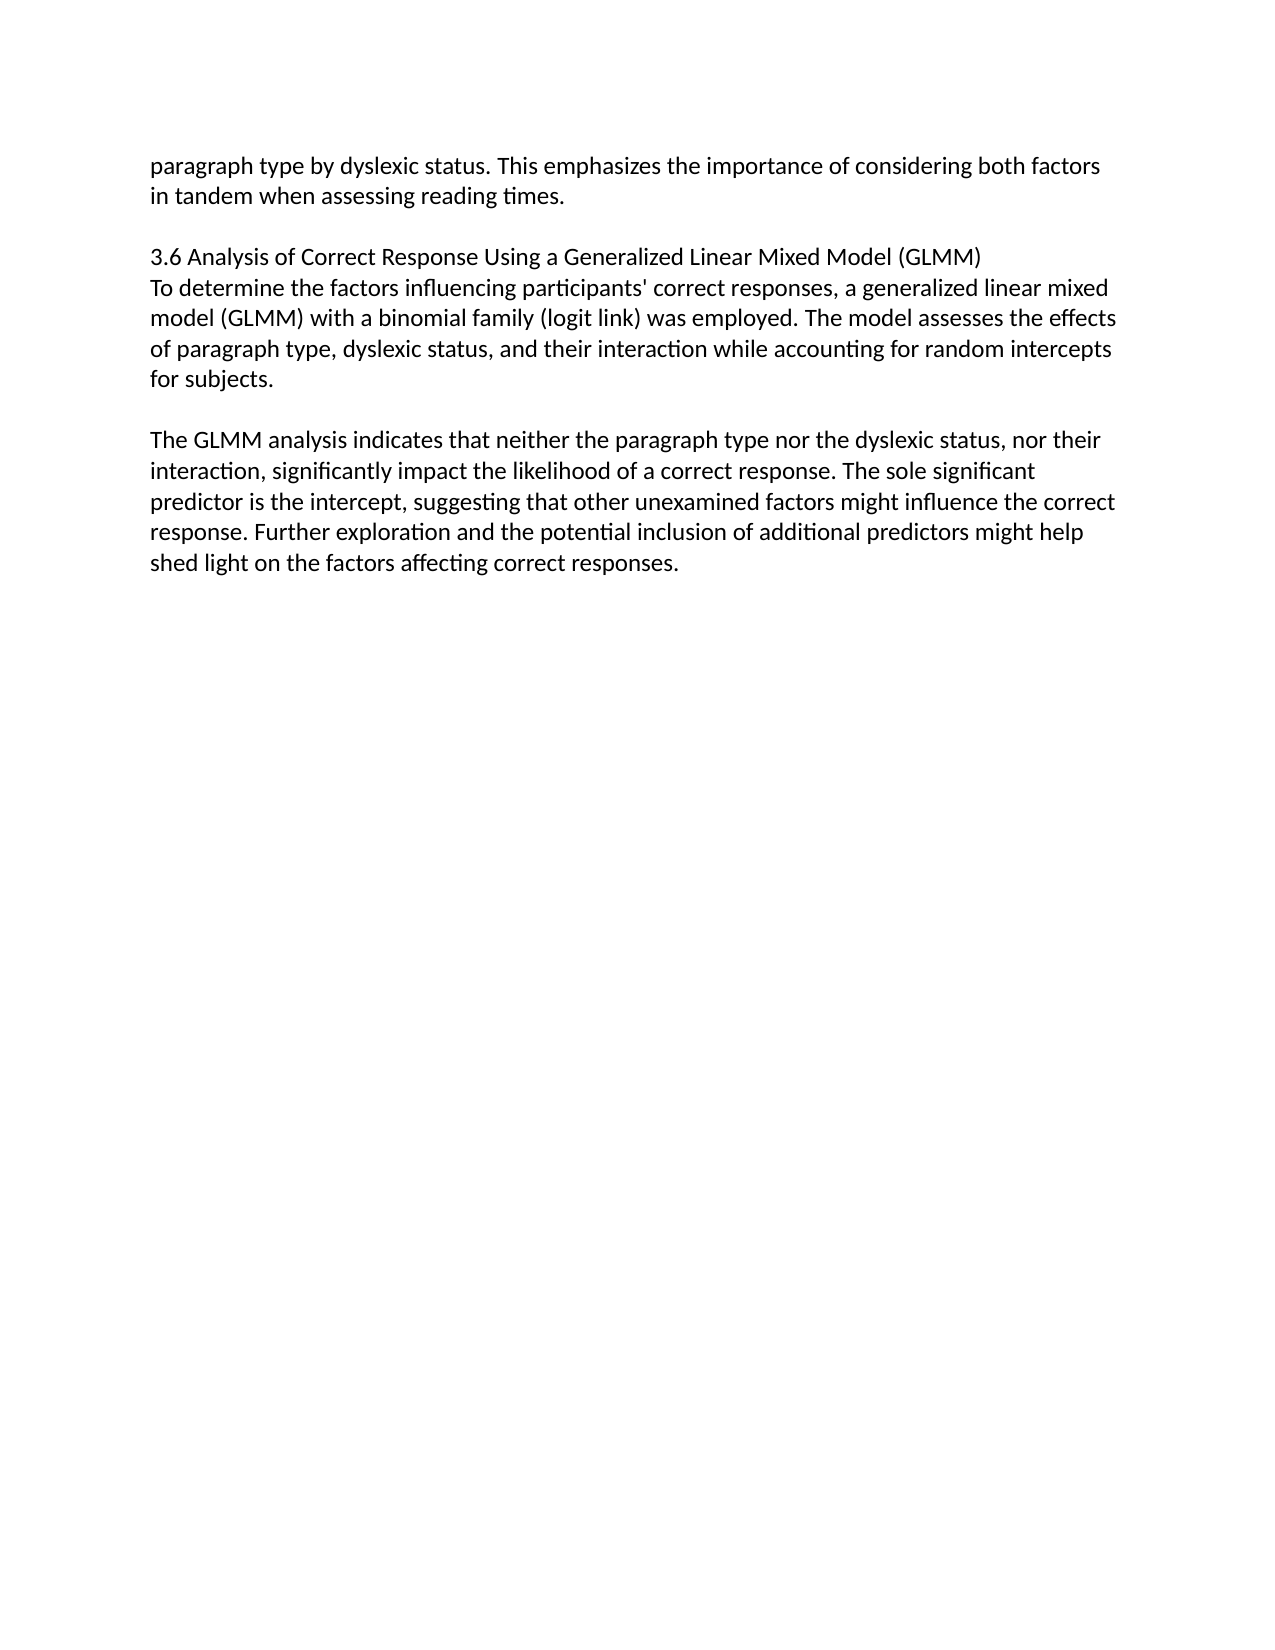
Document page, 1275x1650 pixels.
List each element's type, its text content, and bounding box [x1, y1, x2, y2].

text To determine the factors influencing participants' correct responses, a generalized linear mixed model (GLMM) with a binomial family (logit link) was employed. The model assesses the effects of paragraph type, dyslexic status, and their interaction while accounting for random intercepts for subjects. [150, 272, 1125, 394]
text 3.6 Analysis of Correct Response Using a Generalized Linear Mixed Model (GLMM) [150, 242, 1125, 272]
text The GLMM analysis indicates that neither the paragraph type nor the dyslexic status, nor their interaction, significantly impact the likelihood of a correct response. The sole significant predictor is the intercept, suggesting that other unexamined factors might influence the correct response. Further exploration and the potential inclusion of additional predictors might help shed light on the factors affecting correct responses. [150, 425, 1125, 577]
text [150, 150, 1125, 211]
